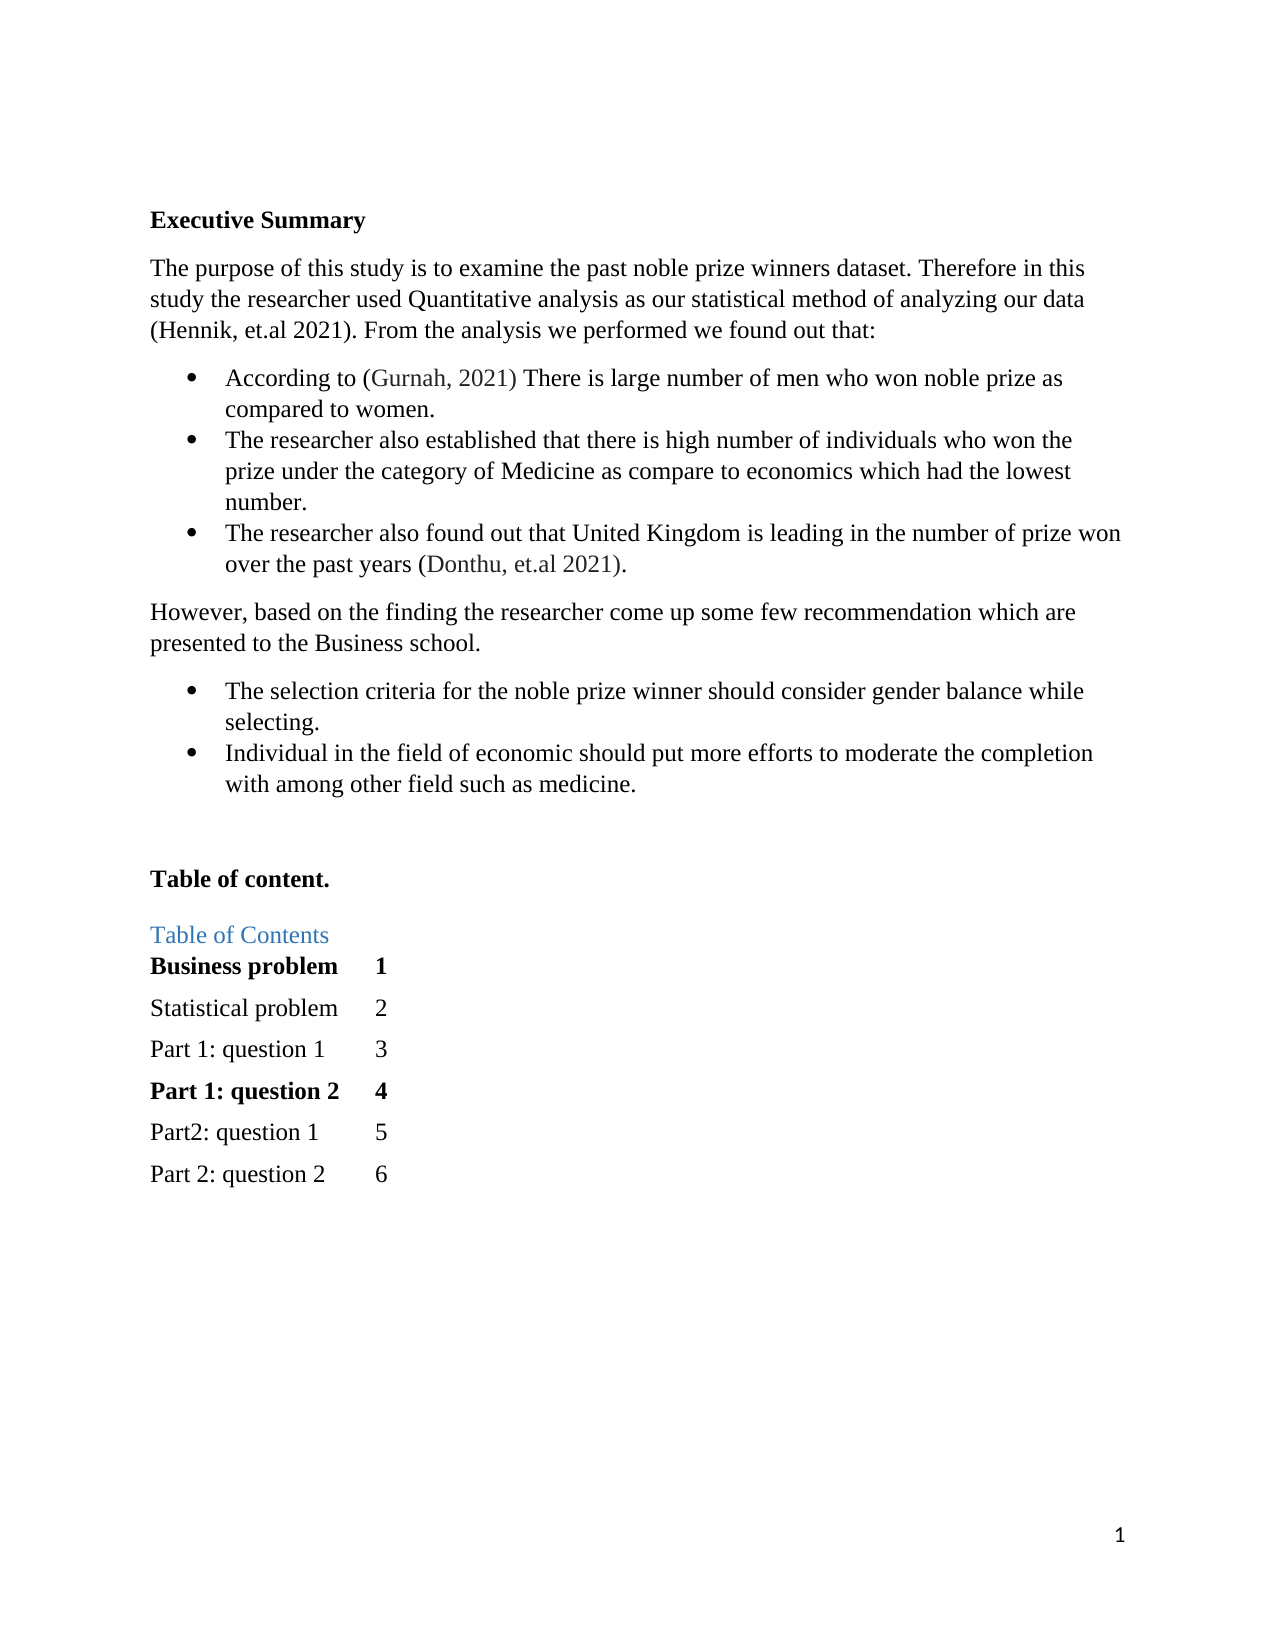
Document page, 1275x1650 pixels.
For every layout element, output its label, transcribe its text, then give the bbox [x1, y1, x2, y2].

text Table of content. [150, 864, 1125, 893]
list The researcher also found out that United Kingdom is leading in the number of prize won over the past years (Donthu, et.al 2021). [187, 518, 1125, 578]
text The purpose of this study is to examine the past noble prize winners dataset. Therefore in this study the researcher used Quantitative analysis as our statistical method of analyzing our data (Hennik, et.al 2021). From the analysis we performed we found out that: [150, 253, 1125, 344]
list The selection criteria for the noble prize winner should consider gender balance while selecting. [187, 676, 1125, 736]
text However, based on the finding the researcher come up some few recommendation which are presented to the Business school. [150, 597, 1125, 657]
list Individual in the field of economic should put more efforts to moderate the completion with among other field such as medicine. [187, 738, 1125, 798]
text Executive Summary [150, 206, 1125, 234]
list The researcher also established that there is high number of individuals who won the prize under the category of Medicine as compare to economics which had the lowest number. [187, 425, 1125, 516]
list According to (Gurnah, 2021) There is large number of men who won noble prize as compared to women. [187, 363, 1125, 423]
